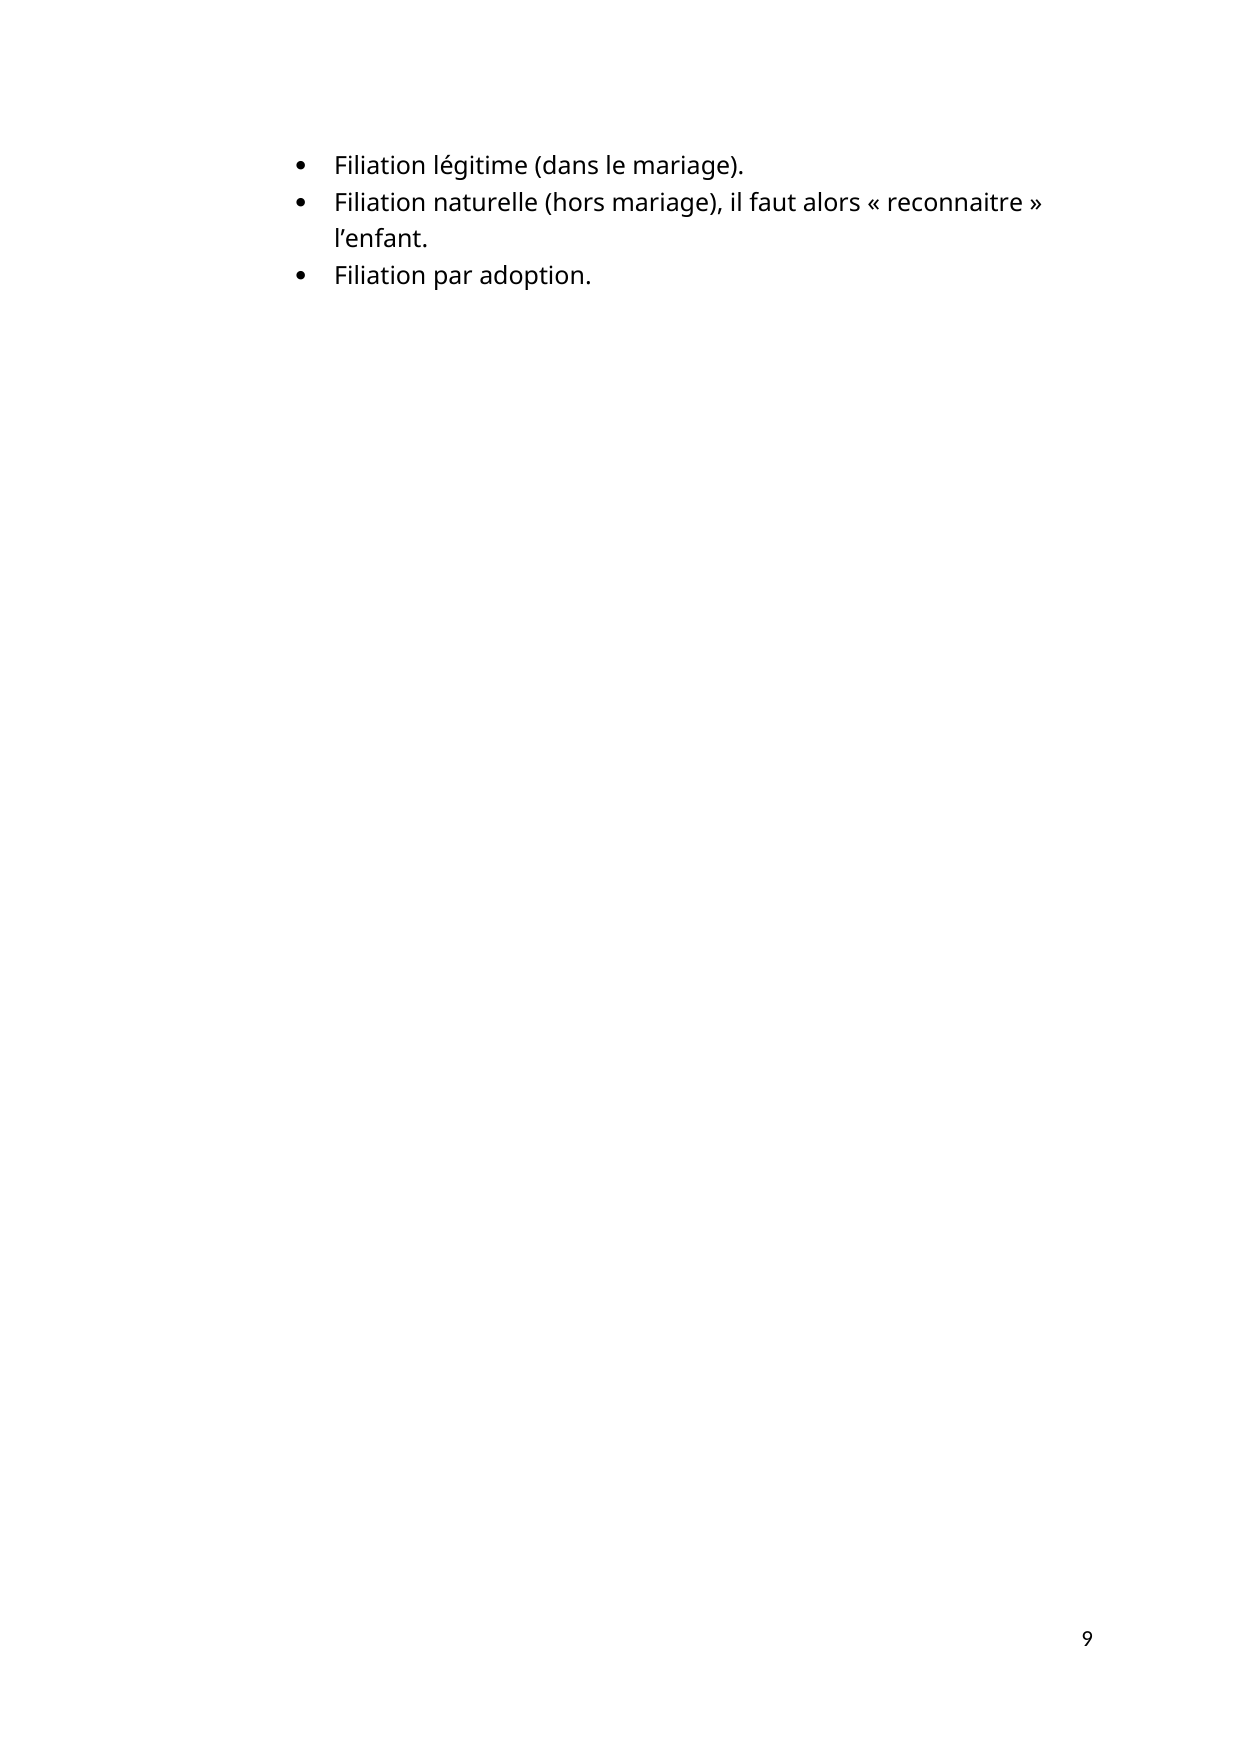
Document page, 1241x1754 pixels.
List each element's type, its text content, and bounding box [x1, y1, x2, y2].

list Filiation par adoption. [296, 258, 1093, 292]
list Filiation naturelle (hors mariage), il faut alors « reconnaitre » l’enfant. [296, 184, 1093, 255]
list Filiation légitime (dans le mariage). [296, 148, 1093, 182]
